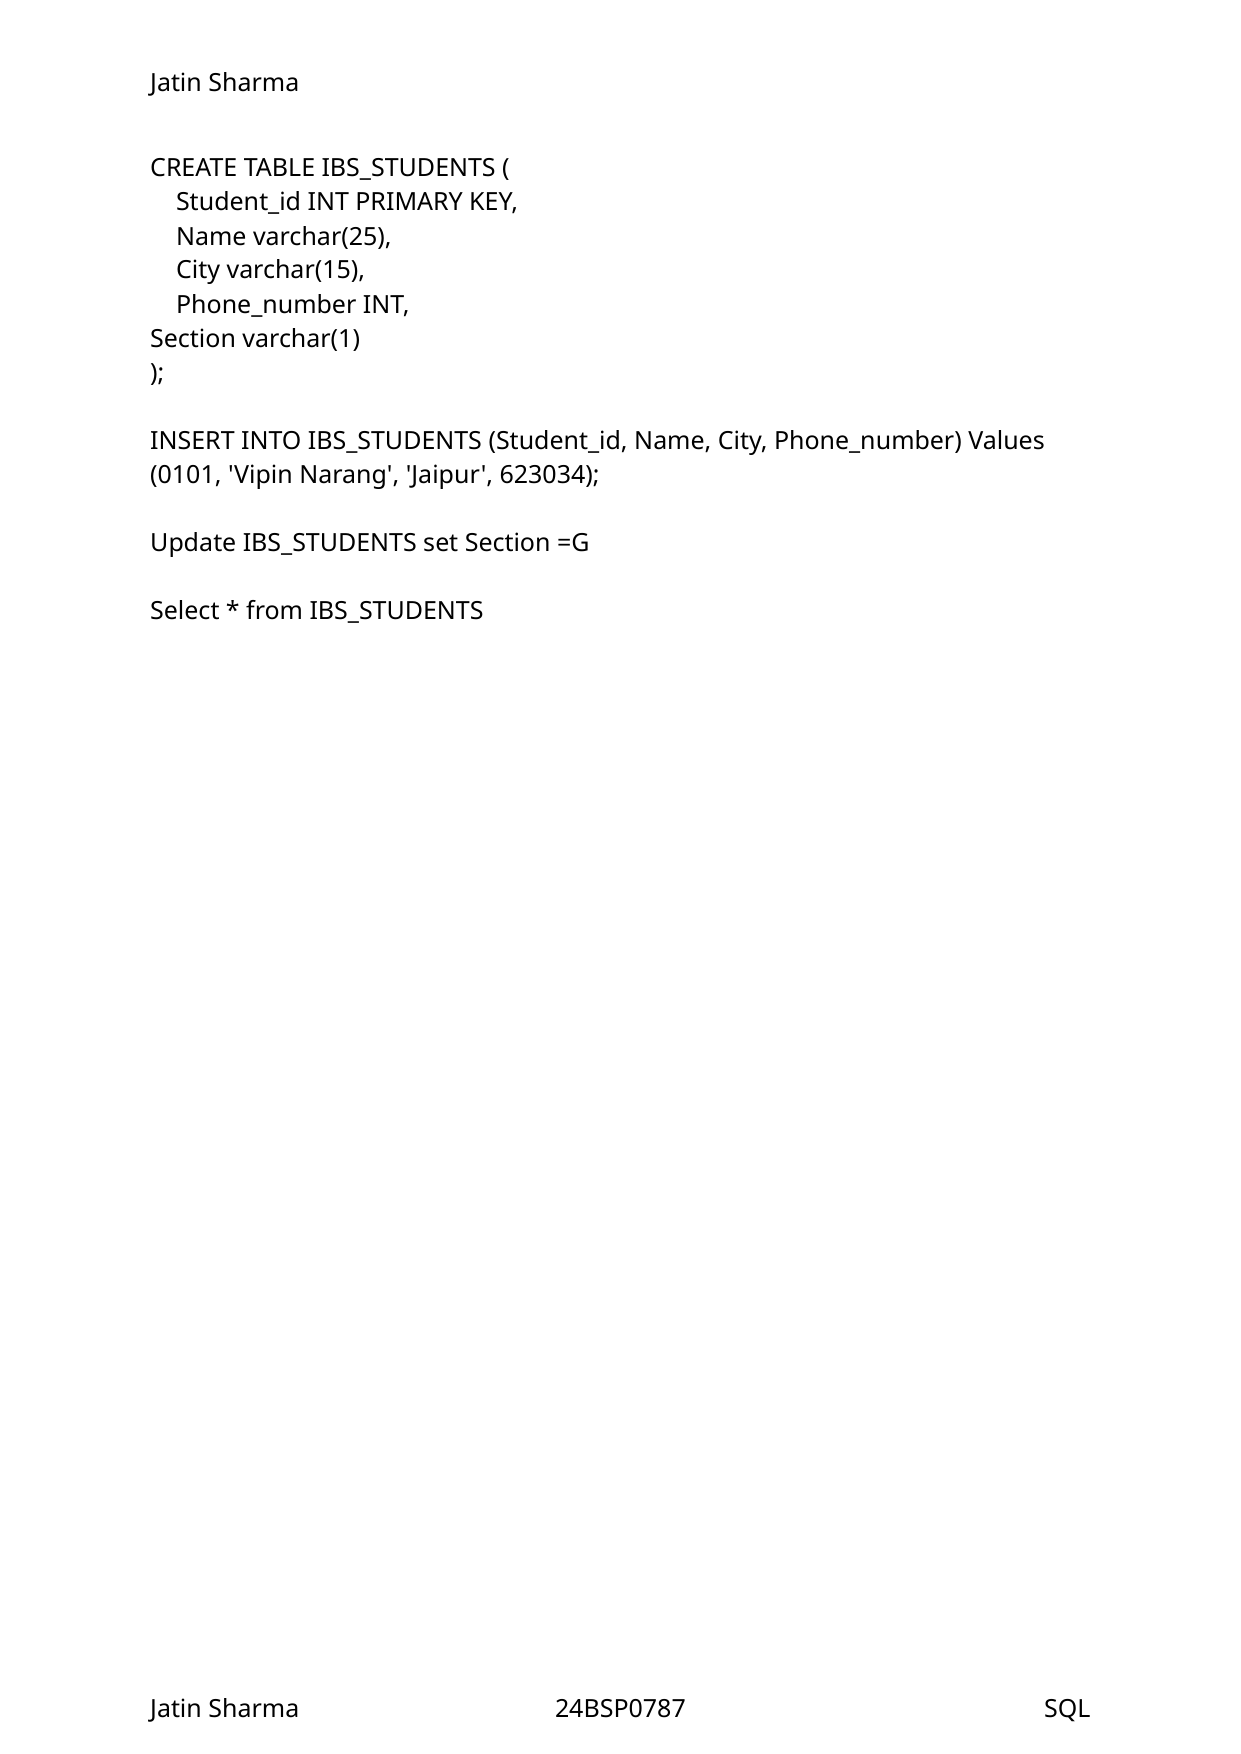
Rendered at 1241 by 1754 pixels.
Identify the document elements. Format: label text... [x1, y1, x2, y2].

text ); [150, 354, 1090, 388]
text Update IBS_STUDENTS set Section =G [150, 525, 1090, 559]
text Student_id INT PRIMARY KEY, [150, 184, 1090, 218]
text Phone_number INT, [150, 286, 1090, 320]
text (0101, 'Vipin Narang', 'Jaipur', 623034); [150, 457, 1090, 491]
text Name varchar(25), [150, 218, 1090, 252]
text City varchar(15), [150, 252, 1090, 286]
text INSERT INTO IBS_STUDENTS (Student_id, Name, City, Phone_number) Values [150, 422, 1090, 457]
text CREATE TABLE IBS_STUDENTS ( [150, 150, 1090, 184]
text Select * from IBS_STUDENTS [150, 593, 1090, 627]
text Section varchar(1) [150, 320, 1090, 354]
